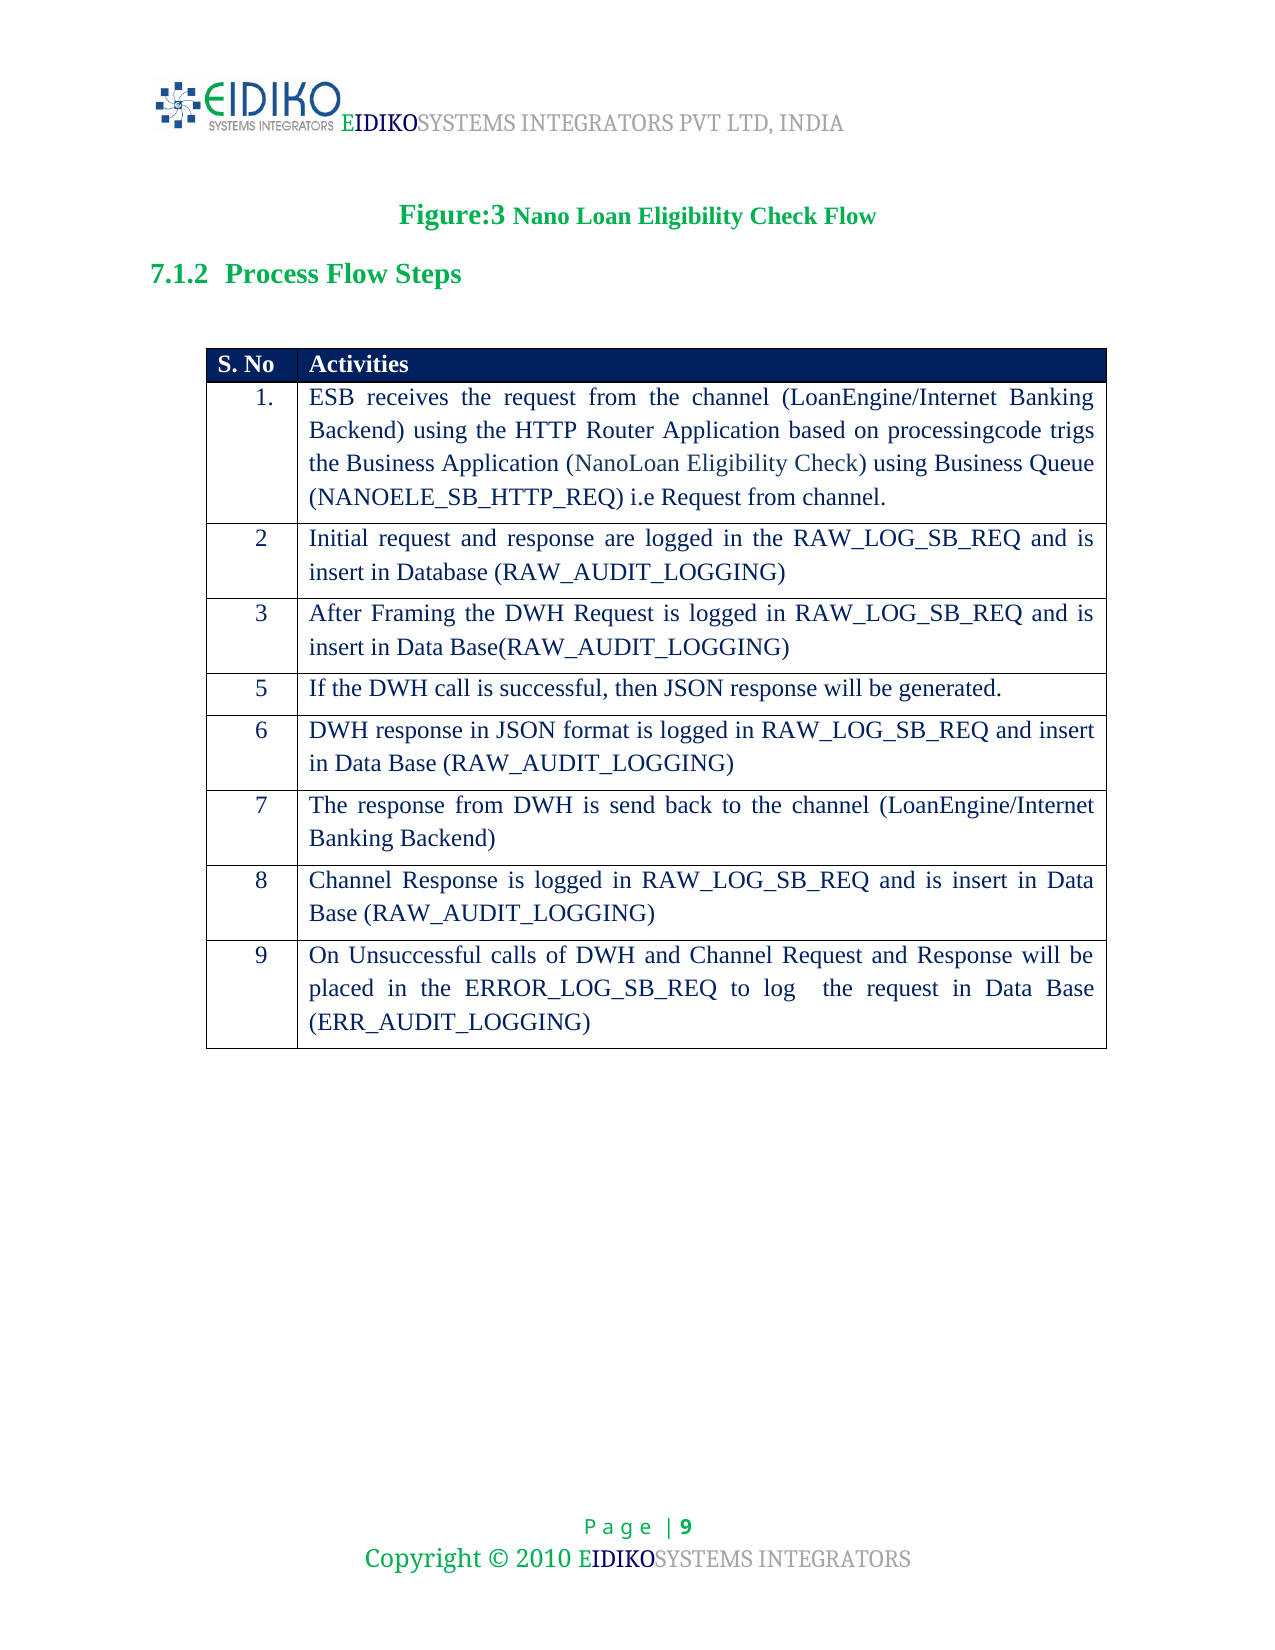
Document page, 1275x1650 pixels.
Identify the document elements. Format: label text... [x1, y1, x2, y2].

table_cell 8 [207, 866, 297, 939]
table_cell ESB receives the request from the channel (LoanEngine/Internet Banking Backend) using the HTTP Router Application based on processingcode trigs the Business Application (NanoLoan Eligibility Check) using Business Queue (NANOELE_SB_HTTP_REQ) i.e Request from channel. [298, 383, 1106, 522]
table_cell Initial request and response are logged in the RAW_LOG_SB_REQ and is insert in Database (RAW_AUDIT_LOGGING) [298, 524, 1106, 597]
table_cell On Unsuccessful calls of DWH and Channel Request and Response will be placed in the ERROR_LOG_SB_REQ to log the request in Data Base (ERR_AUDIT_LOGGING) [298, 941, 1106, 1047]
text Figure:3 Nano Loan Eligibility Check Flow [150, 197, 1125, 230]
table_cell If the DWH call is successful, then JSON response will be generated. [298, 674, 1106, 714]
table_cell 1. [207, 383, 297, 522]
picture [150, 75, 341, 132]
table_header S. No [207, 349, 297, 381]
table_cell The response from DWH is send back to the channel (LoanEngine/Internet Banking Backend) [298, 791, 1106, 864]
table_cell 2 [207, 524, 297, 597]
table_cell After Framing the DWH Request is logged in RAW_LOG_SB_REQ and is insert in Data Base(RAW_AUDIT_LOGGING) [298, 599, 1106, 672]
table_cell 6 [207, 716, 297, 789]
table_cell Channel Response is logged in RAW_LOG_SB_REQ and is insert in Data Base (RAW_AUDIT_LOGGING) [298, 866, 1106, 939]
table_cell DWH response in JSON format is logged in RAW_LOG_SB_REQ and insert in Data Base (RAW_AUDIT_LOGGING) [298, 716, 1106, 789]
table_cell 7 [207, 791, 297, 864]
table_header Activities [298, 349, 1106, 381]
table_cell 3 [207, 599, 297, 672]
subtitle Process Flow Steps [150, 256, 1125, 290]
table_cell 9 [207, 941, 297, 1047]
table_cell 5 [207, 674, 297, 714]
